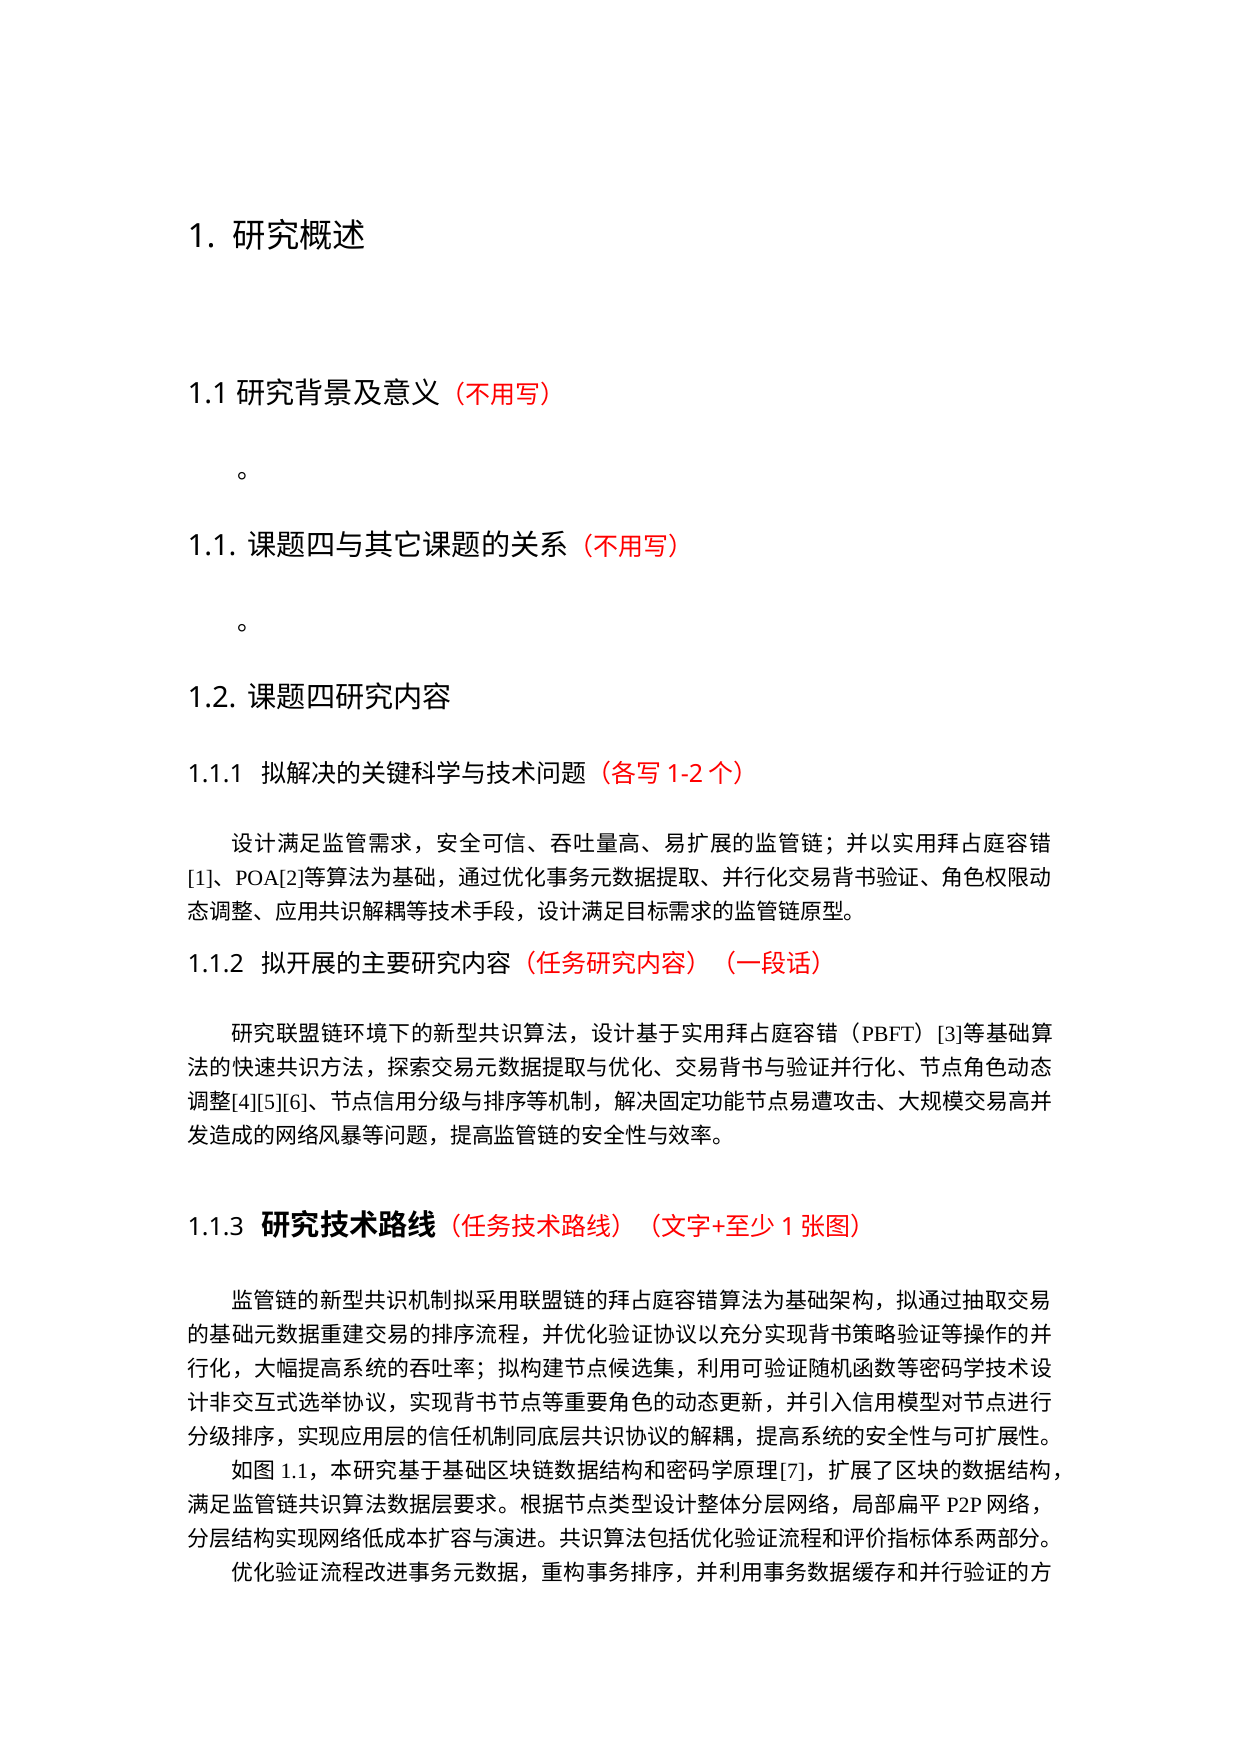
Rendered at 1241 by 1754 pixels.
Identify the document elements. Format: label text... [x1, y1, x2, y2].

subtitle 研究概述 [187, 199, 1053, 267]
text 研究联盟链环境下的新型共识算法，设计基于实用拜占庭容错（PBFT）[3]等基础算法的快速共识方法，探索交易元数据提取与优化、交易背书与验证并行化、节点角色动态调整[4][5][6]、节点信用分级与排序等机制，解决固定功能节点易遭攻击、大规模交易高并发造成的网络风暴等问题，提高监管链的安全性与效率。 [187, 1015, 1053, 1151]
subtitle 研究技术路线（任务技术路线）（文字+至少1张图） [187, 1202, 1053, 1244]
subtitle 课题四研究内容 [187, 673, 1053, 716]
text 。 [187, 602, 1053, 638]
text 如图1.1，本研究基于基础区块链数据结构和密码学原理[7]，扩展了区块的数据结构，满足监管链共识算法数据层要求。根据节点类型设计整体分层网络，局部扁平P2P网络，分层结构实现网络低成本扩容与演进。共识算法包括优化验证流程和评价指标体系两部分。 [187, 1452, 1053, 1554]
subtitle 研究背景及意义（不用写） [187, 369, 1053, 412]
text 监管链的新型共识机制拟采用联盟链的拜占庭容错算法为基础架构，拟通过抽取交易的基础元数据重建交易的排序流程，并优化验证协议以充分实现背书策略验证等操作的并行化，大幅提高系统的吞吐率；拟构建节点候选集，利用可验证随机函数等密码学技术设计非交互式选举协议，实现背书节点等重要角色的动态更新，并引入信用模型对节点进行分级排序，实现应用层的信任机制同底层共识协议的解耦，提高系统的安全性与可扩展性。 [187, 1282, 1053, 1452]
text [187, 1554, 1053, 1588]
subtitle 拟开展的主要研究内容（任务研究内容）（一段话） [187, 944, 1053, 980]
text 。 [187, 450, 1053, 486]
subtitle 课题四与其它课题的关系（不用写） [187, 521, 1053, 564]
text 设计满足监管需求，安全可信、吞吐量高、易扩展的监管链；并以实用拜占庭容错[1]、POA[2]等算法为基础，通过优化事务元数据提取、并行化交易背书验证、角色权限动态调整、应用共识解耦等技术手段，设计满足目标需求的监管链原型。 [187, 825, 1053, 927]
subtitle 拟解决的关键科学与技术问题（各写1-2个） [187, 754, 1053, 790]
